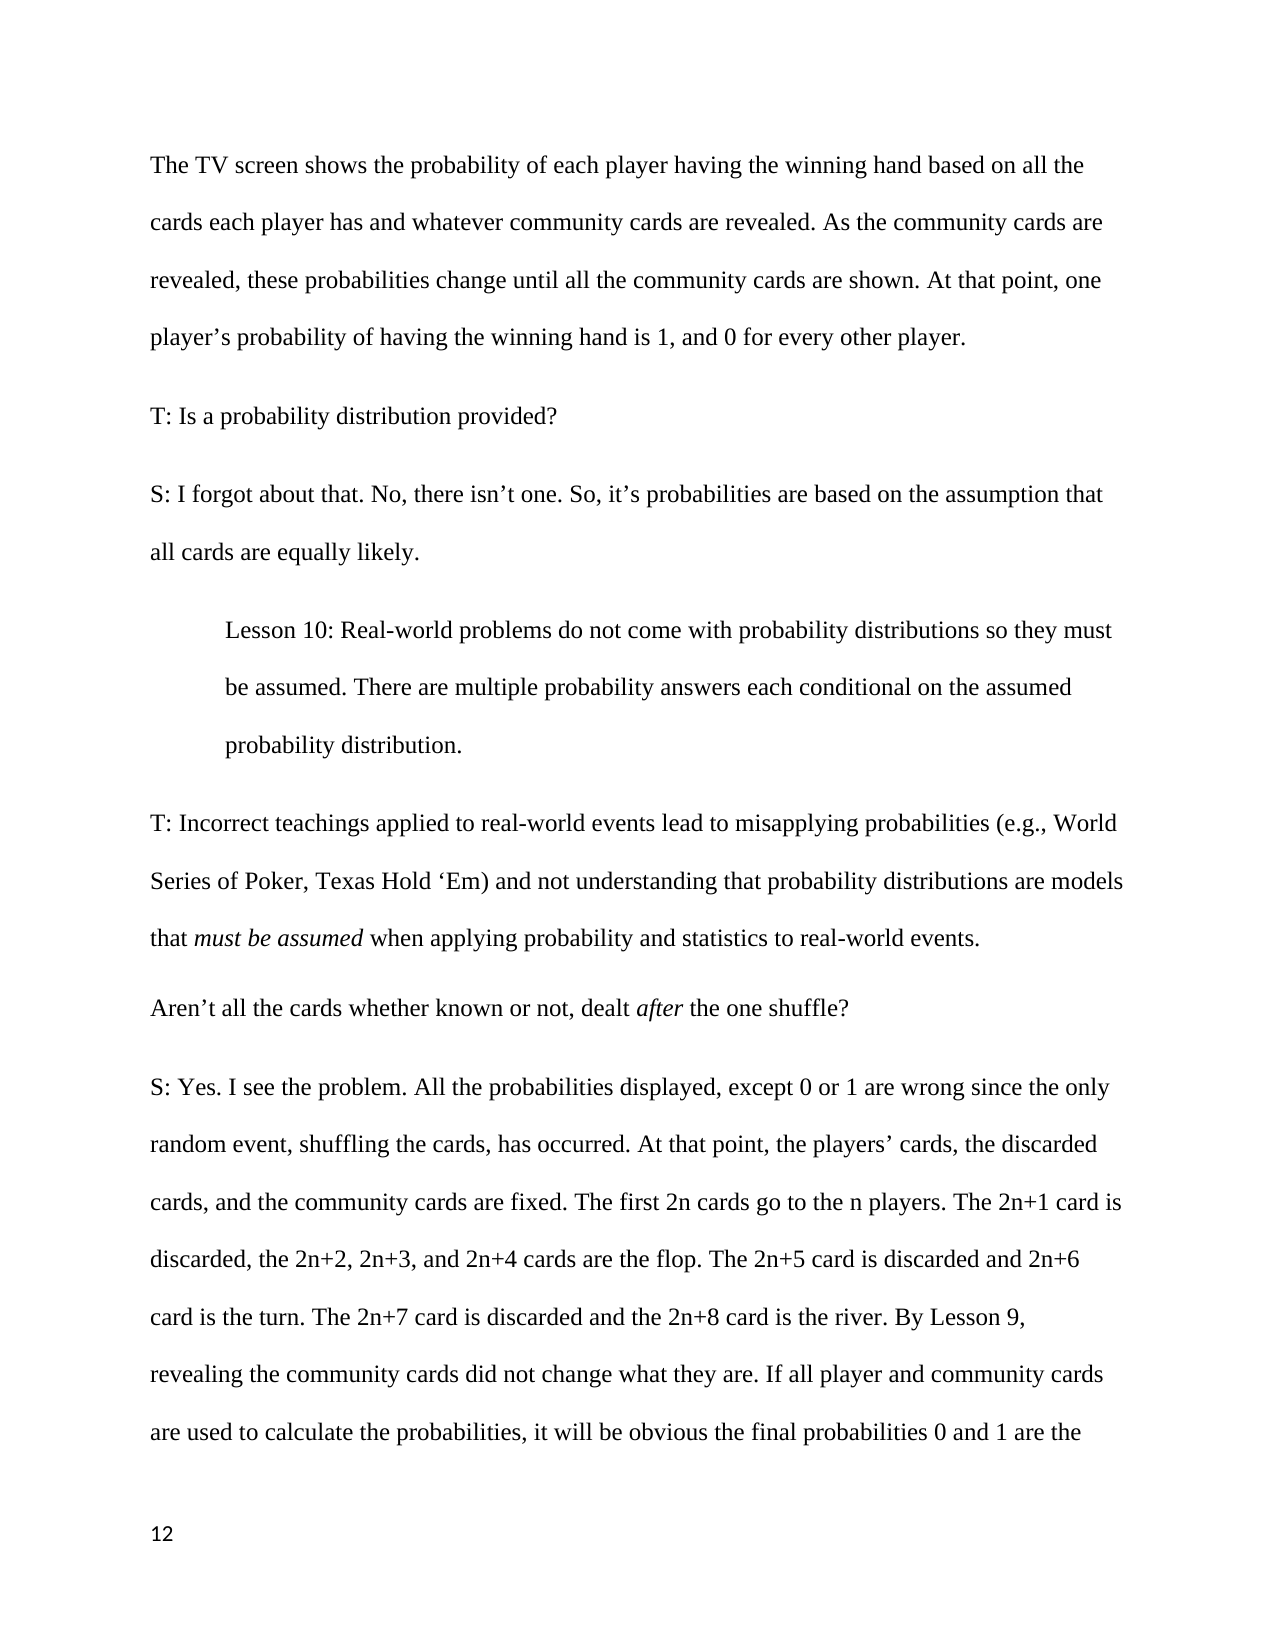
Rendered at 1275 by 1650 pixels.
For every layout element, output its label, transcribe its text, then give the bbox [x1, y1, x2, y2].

text Aren’t all the cards whether known or not, dealt after the one shuffle? [150, 993, 1125, 1022]
text Lesson 10: Real-world problems do not come with probability distributions so they must be assumed. There are multiple probability answers each conditional on the assumed probability distribution. [225, 615, 1125, 759]
text The TV screen shows the probability of each player having the winning hand based on all the cards each player has and whatever community cards are revealed. As the community cards are revealed, these probabilities change until all the community cards are shown. At that point, one player’s probability of having the winning hand is 1, and 0 for every other player. [150, 150, 1125, 351]
text T: Incorrect teachings applied to real-world events lead to misapplying probabilities (e.g., World Series of Poker, Texas Hold ‘Em) and not understanding that probability distributions are models that must be assumed when applying probability and statistics to real-world events. [150, 808, 1125, 952]
text S: I forgot about that. No, there isn’t one. So, it’s probabilities are based on the assumption that all cards are equally likely. [150, 479, 1125, 565]
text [150, 1072, 1125, 1445]
text T: Is a probability distribution provided? [150, 401, 1125, 429]
